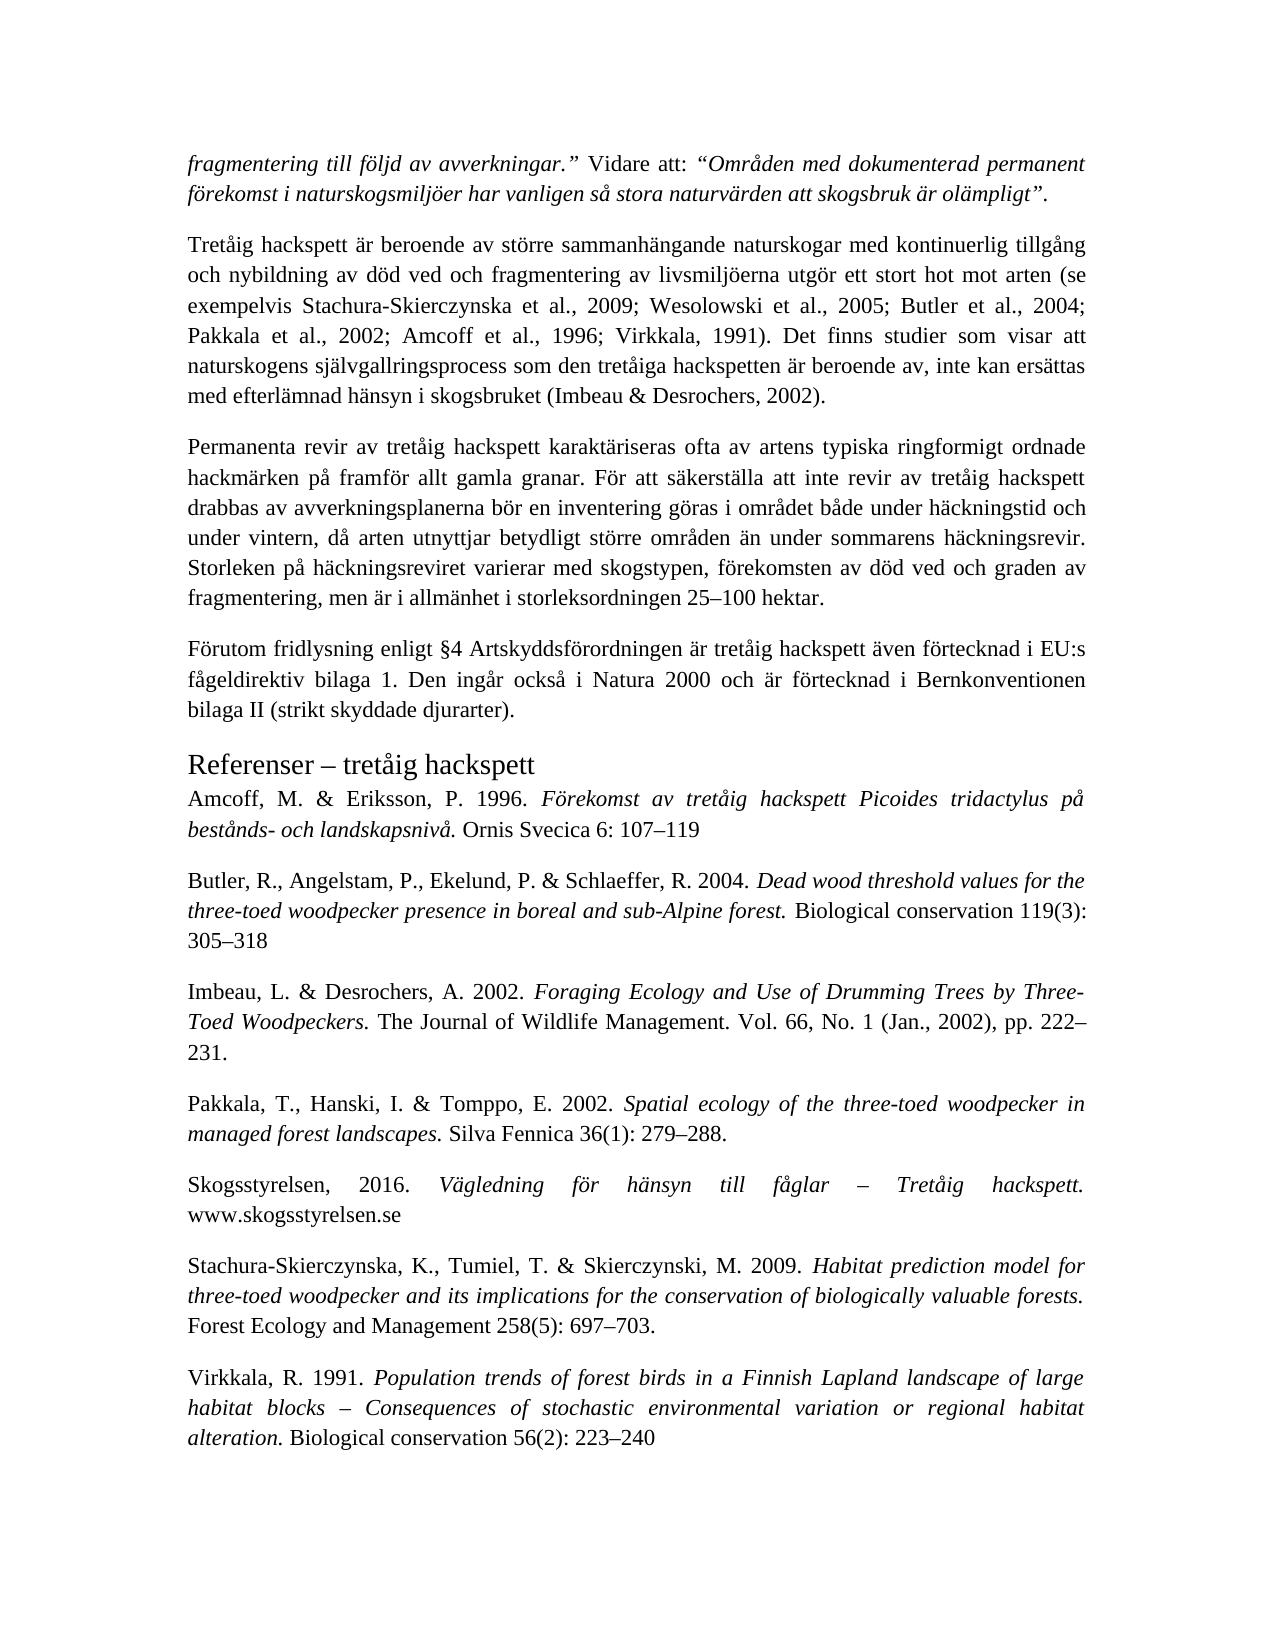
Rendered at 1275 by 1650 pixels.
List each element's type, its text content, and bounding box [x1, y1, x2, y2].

text Amcoff, M. & Eriksson, P. 1996. Förekomst av tretåig hackspett Picoides tridactylus på bestånds- och landskapsnivå. Ornis Svecica 6: 107–119 [187, 785, 1087, 842]
subtitle Referenser – tretåig hackspett [187, 747, 1087, 780]
text Butler, R., Angelstam, P., Ekelund, P. & Schlaeffer, R. 2004. Dead wood threshold values for the three-toed woodpecker presence in boreal and sub-Alpine forest. Biological conservation 119(3): 305–318 [187, 867, 1087, 953]
text Skogsstyrelsen, 2016. Vägledning för hänsyn till fåglar – Tretåig hackspett. www.skogsstyrelsen.se [187, 1171, 1087, 1227]
text Tretåig hackspett är beroende av större sammanhängande naturskogar med kontinuerlig tillgång och nybildning av död ved och fragmentering av livsmiljöerna utgör ett stort hot mot arten (se exempelvis Stachura-Skierczynska et al., 2009; Wesolowski et al., 2005; Butler et al., 2004; Pakkala et al., 2002; Amcoff et al., 1996; Virkkala, 1991). Det finns studier som visar att naturskogens självgallringsprocess som den tretåiga hackspetten är beroende av, inte kan ersättas med efterlämnad hänsyn i skogsbruket (Imbeau & Desrochers, 2002). [187, 231, 1087, 409]
text Permanenta revir av tretåig hackspett karaktäriseras ofta av artens typiska ringformigt ordnade hackmärken på framför allt gamla granar. För att säkerställa att inte revir av tretåig hackspett drabbas av avverkningsplanerna bör en inventering göras i området både under häckningstid och under vintern, då arten utnyttjar betydligt större områden än under sommarens häckningsrevir. Storleken på häckningsreviret varierar med skogstypen, förekomsten av död ved och graden av fragmentering, men är i allmänhet i storleksordningen 25–100 hektar. [187, 433, 1087, 611]
text Förutom fridlysning enligt §4 Artskyddsförordningen är tretåig hackspett även förtecknad i EU:s fågeldirektiv bilaga 1. Den ingår också i Natura 2000 och är förtecknad i Bernkonventionen bilaga II (strikt skyddade djurarter). [187, 635, 1087, 722]
text Stachura-Skierczynska, K., Tumiel, T. & Skierczynski, M. 2009. Habitat prediction model for three-toed woodpecker and its implications for the conservation of biologically valuable forests. Forest Ecology and Management 258(5): 697–703. [187, 1252, 1087, 1339]
text Imbeau, L. & Desrochers, A. 2002. Foraging Ecology and Use of Drumming Trees by Three-Toed Woodpeckers. The Journal of Wildlife Management. Vol. 66, No. 1 (Jan., 2002), pp. 222–231. [187, 978, 1087, 1065]
text Virkkala, R. 1991. Population trends of forest birds in a Finnish Lapland landscape of large habitat blocks – Consequences of stochastic environmental variation or regional habitat alteration. Biological conservation 56(2): 223–240 [187, 1363, 1087, 1450]
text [187, 150, 1087, 207]
text Pakkala, T., Hanski, I. & Tomppo, E. 2002. Spatial ecology of the three-toed woodpecker in managed forest landscapes. Silva Fennica 36(1): 279–288. [187, 1089, 1087, 1146]
